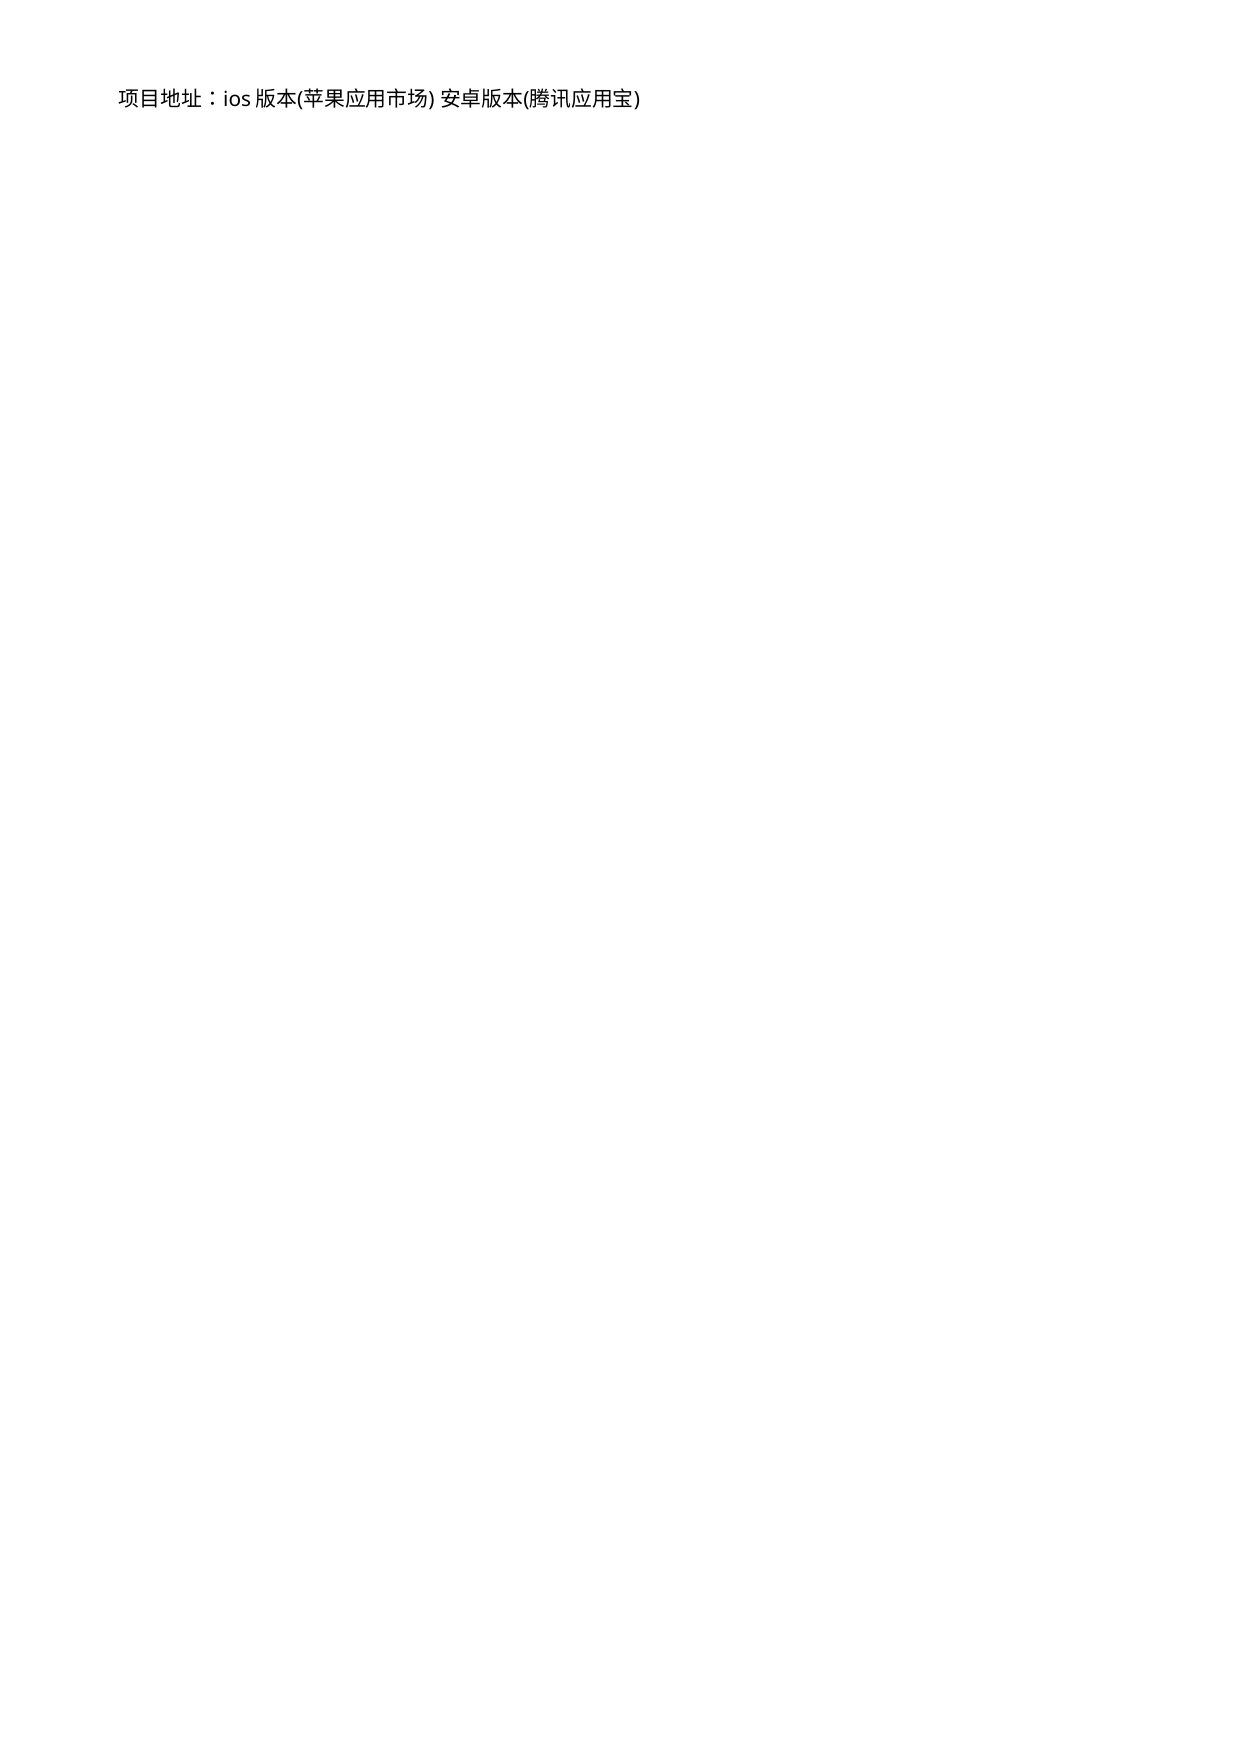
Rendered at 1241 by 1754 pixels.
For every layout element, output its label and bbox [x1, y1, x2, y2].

table_cell [98, 90, 1144, 111]
